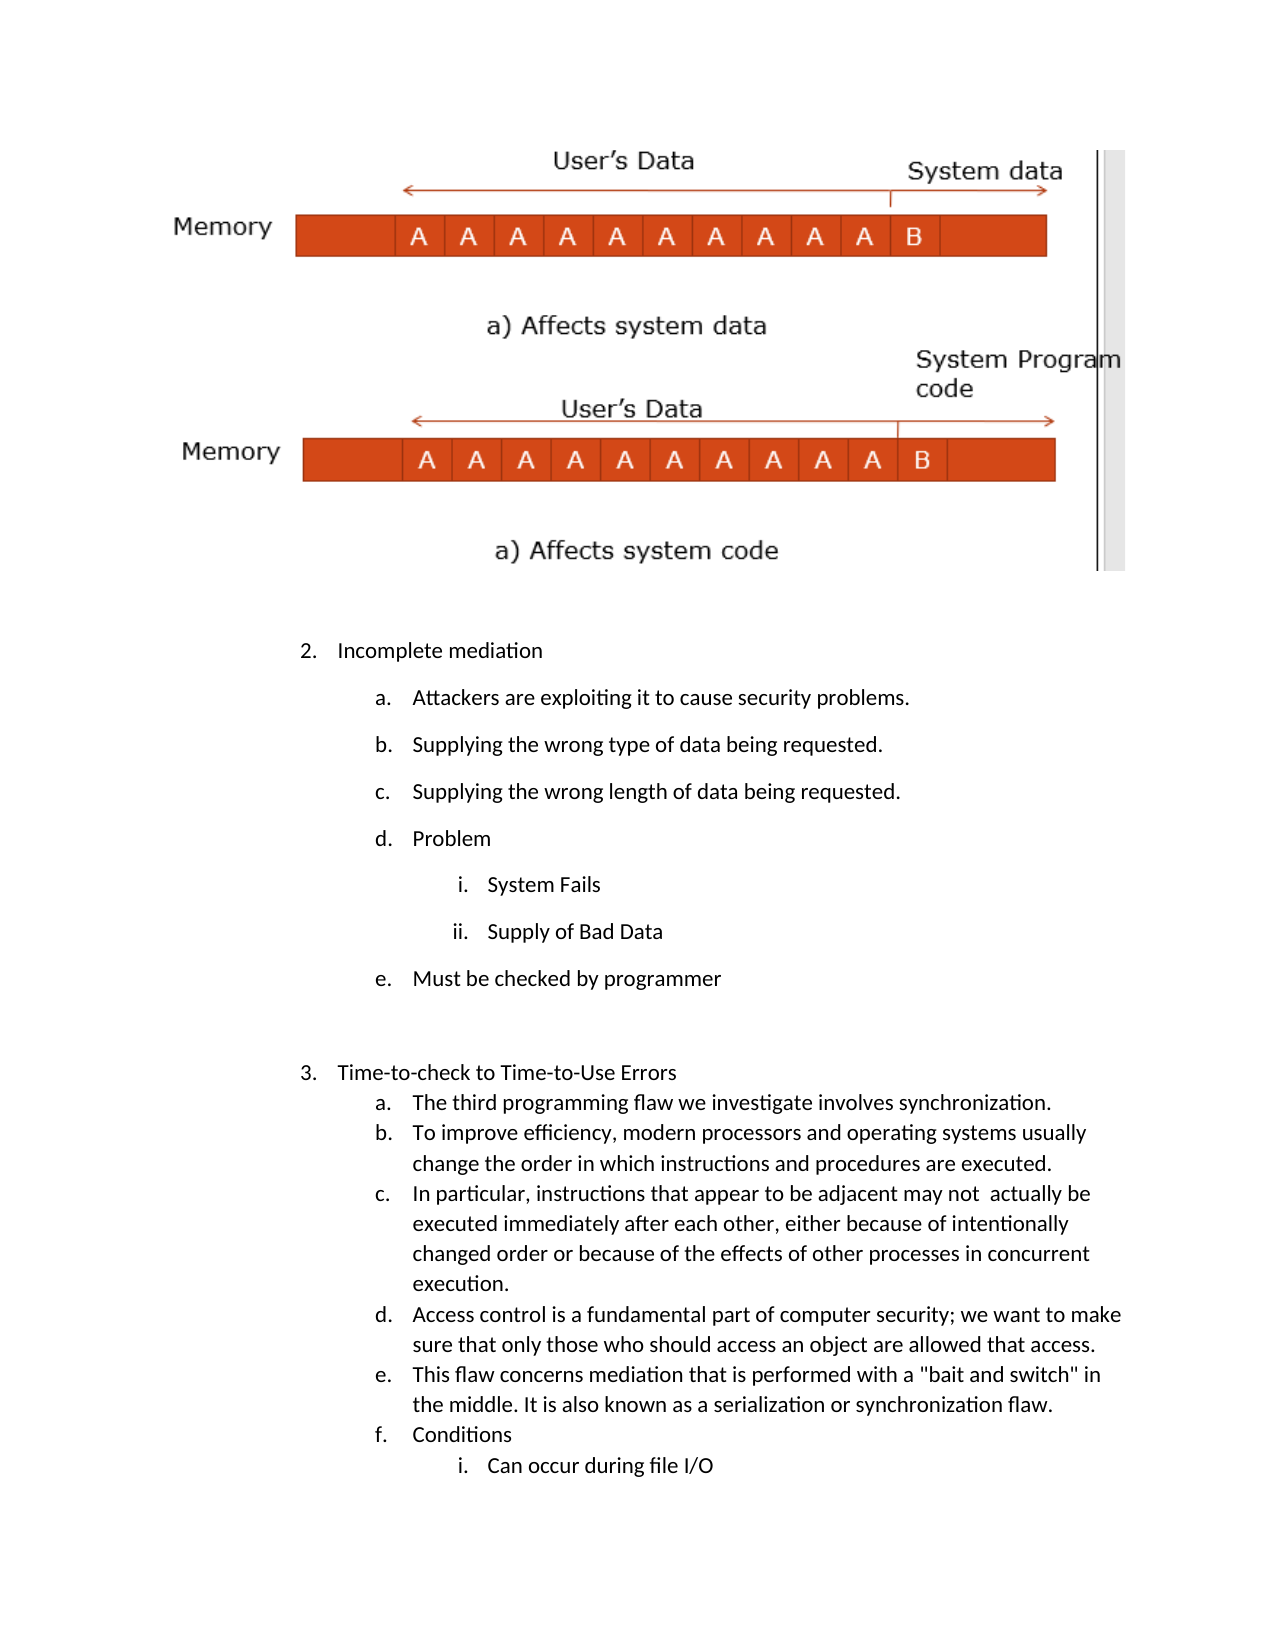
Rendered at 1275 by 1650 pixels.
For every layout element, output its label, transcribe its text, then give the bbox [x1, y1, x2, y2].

list Supplying the wrong type of data being requested. [375, 730, 1125, 758]
list Supply of Bad Data [469, 917, 1125, 946]
picture [150, 150, 1125, 571]
list Time-to-check to Time-to-Use Errors [300, 1058, 1125, 1086]
list Access control is a fundamental part of computer security; we want to make sure that only those who should access an object are allowed that access. [375, 1300, 1125, 1358]
list Must be checked by programmer [375, 964, 1125, 992]
list Can occur during file I/O [469, 1451, 1125, 1479]
list Conditions [375, 1421, 1125, 1449]
list System Fails [469, 871, 1125, 899]
list Supplying the wrong length of data being requested. [375, 777, 1125, 805]
list To improve efficiency, modern processors and operating systems usually change the order in which instructions and procedures are executed. [375, 1118, 1125, 1177]
list Problem [375, 824, 1125, 852]
list In particular, instructions that appear to be adjacent may not actually be executed immediately after each other, either because of intentionally changed order or because of the effects of other processes in concurrent execution. [375, 1179, 1125, 1298]
list Incomplete mediation [300, 636, 1125, 664]
list This flaw concerns mediation that is performed with a "bait and switch" in the middle. It is also known as a serialization or synchronization flaw. [375, 1360, 1125, 1418]
list The third programming flaw we investigate involves synchronization. [375, 1088, 1125, 1116]
list Attackers are exploiting it to cause security problems. [375, 683, 1125, 711]
